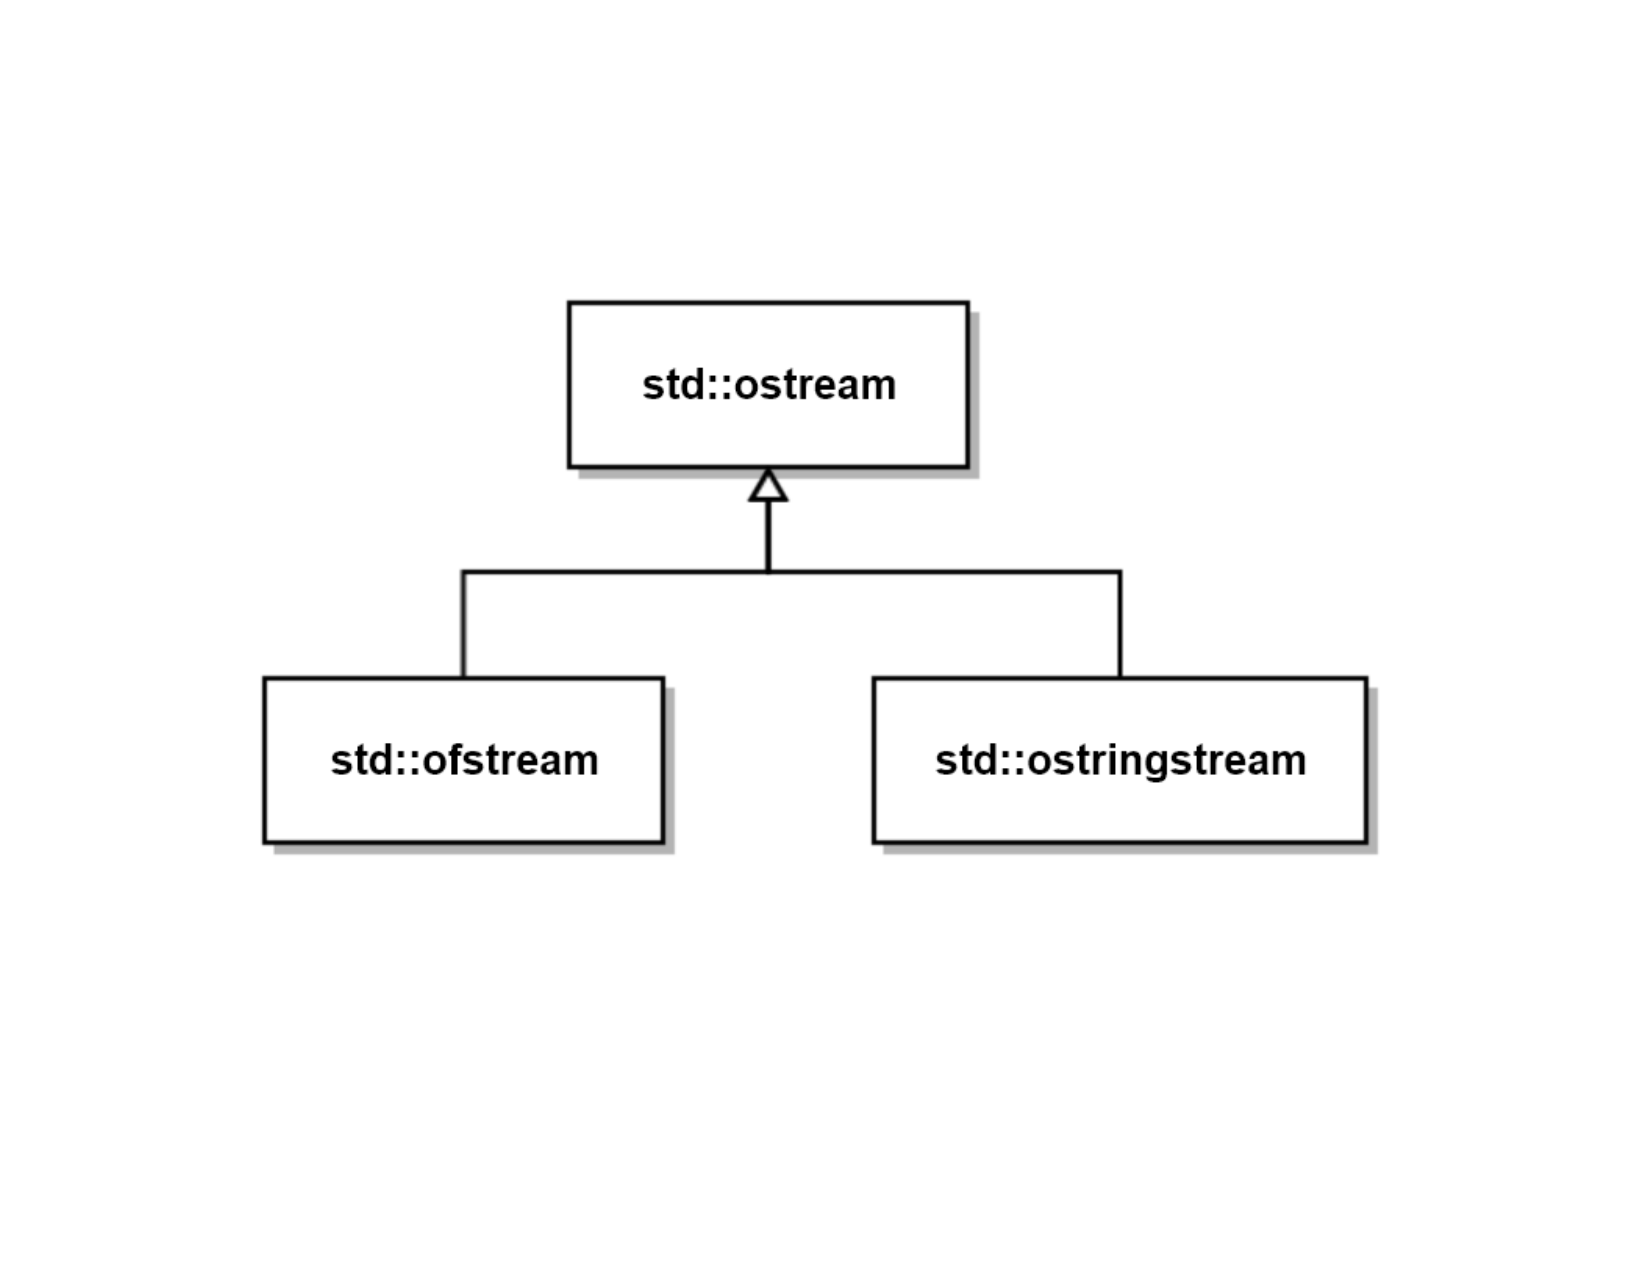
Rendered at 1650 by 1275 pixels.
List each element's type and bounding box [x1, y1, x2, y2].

picture [150, 150, 1486, 1033]
